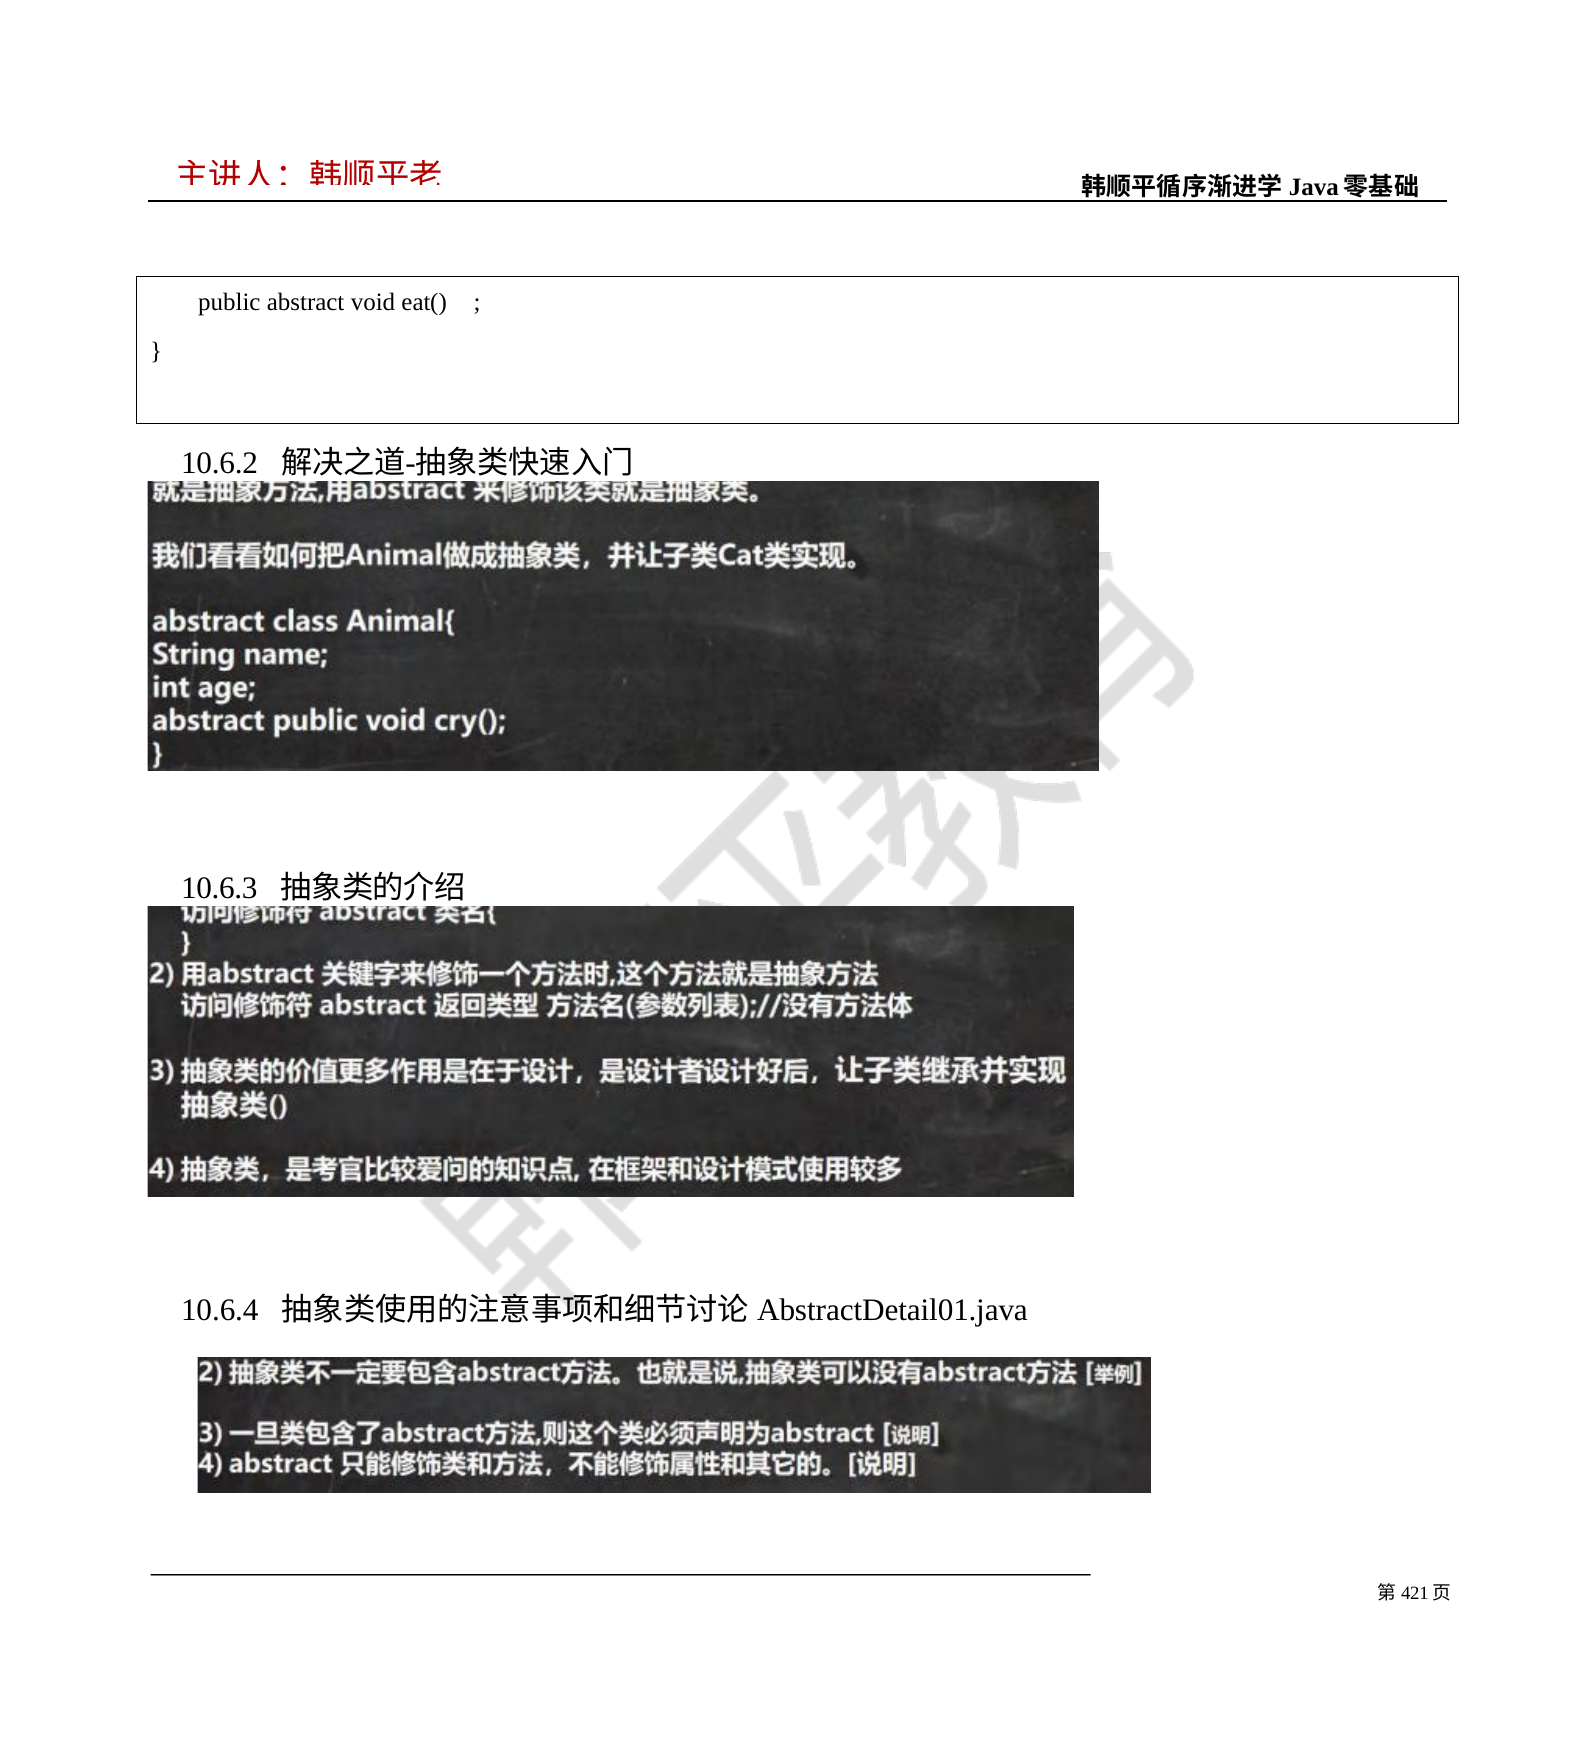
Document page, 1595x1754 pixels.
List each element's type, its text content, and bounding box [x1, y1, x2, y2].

text 10.6.3 抽象类的介绍 [181, 867, 1458, 906]
picture [197, 1357, 1151, 1493]
picture [147, 906, 1195, 1291]
text 10.6.4 抽象类使用的注意事项和细节讨论 AbstractDetail01.java [181, 1291, 1458, 1328]
table_header public abstract void eat() ; } [137, 277, 1458, 423]
picture [150, 1574, 1091, 1578]
picture [147, 481, 1195, 867]
text 10.6.2 解决之道-抽象类快速入门 [181, 440, 1458, 482]
